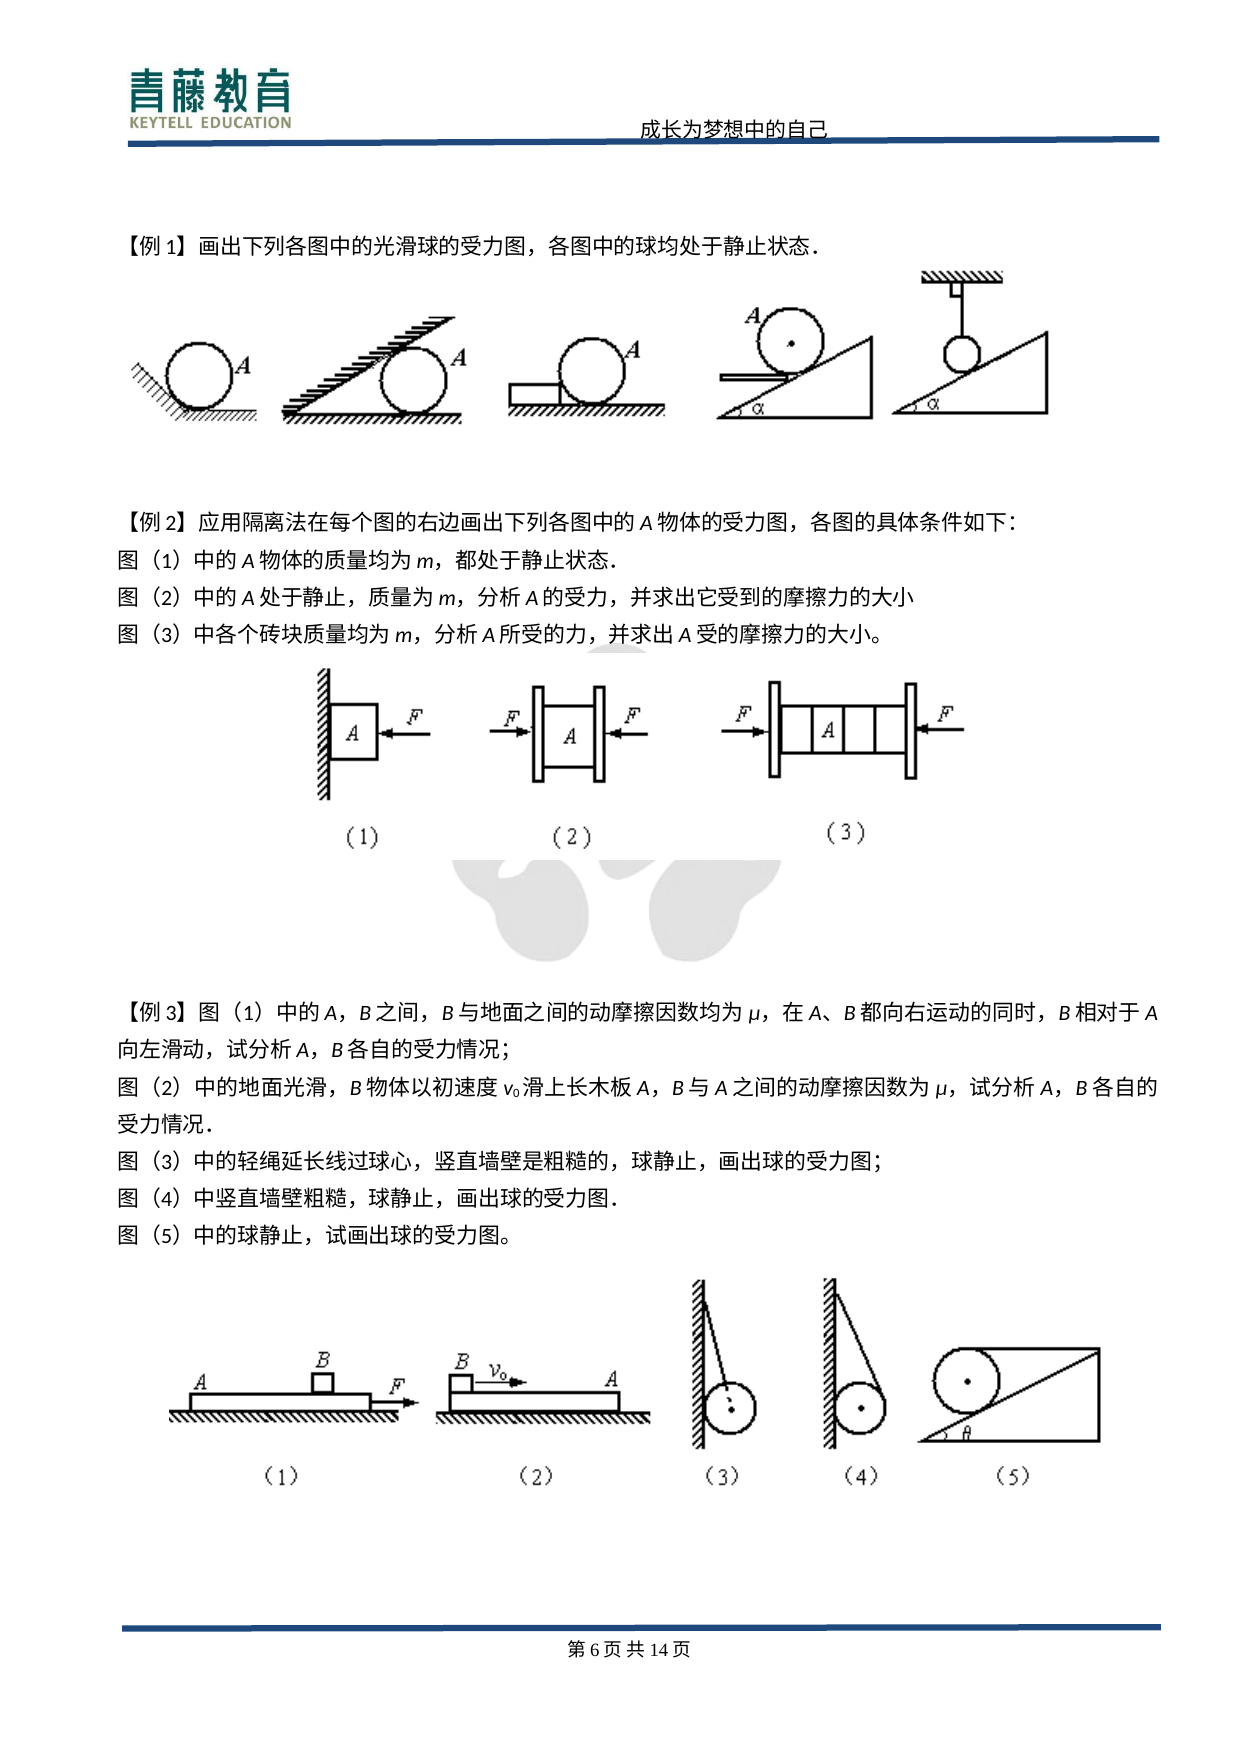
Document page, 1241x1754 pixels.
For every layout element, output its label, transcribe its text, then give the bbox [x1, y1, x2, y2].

text 图（3）中各个砖块质量均为m，分析A所受的力，并求出A受的摩擦力的大小。 [117, 617, 1159, 649]
text 图（3）中的轻绳延长线过球心，竖直墙壁是粗糙的，球静止，画出球的受力图； [117, 1143, 1159, 1176]
text 图（2）中的地面光滑，B物体以初速度v0滑上长木板A，B与A之间的动摩擦因数为μ，试分析A，B各自的受力情况． [117, 1069, 1159, 1139]
text 图（5）中的球静止，试画出球的受力图。 [117, 1218, 1159, 1250]
picture [117, 265, 1061, 429]
text 【例3】图（1）中的A，B之间，B与地面之间的动摩擦因数均为μ，在A、B都向右运动的同时，B相对于A向左滑动，试分析A，B各自的受力情况； [117, 994, 1159, 1064]
text 【例2】应用隔离法在每个图的右边画出下列各图中的A物体的受力图，各图的具体条件如下： [117, 505, 1159, 537]
picture [169, 1255, 1107, 1490]
text 图（1）中的A物体的质量均为m，都处于静止状态． [117, 542, 1159, 575]
picture [113, 51, 303, 134]
text 图（4）中竖直墙壁粗糙，球静止，画出球的受力图． [117, 1181, 1159, 1213]
text 图（2）中的A处于静止，质量为m，分析A的受力，并求出它受到的摩擦力的大小 [117, 579, 1159, 612]
picture [296, 653, 980, 860]
text 【例1】画出下列各图中的光滑球的受力图，各图中的球均处于静止状态． [117, 228, 1159, 261]
